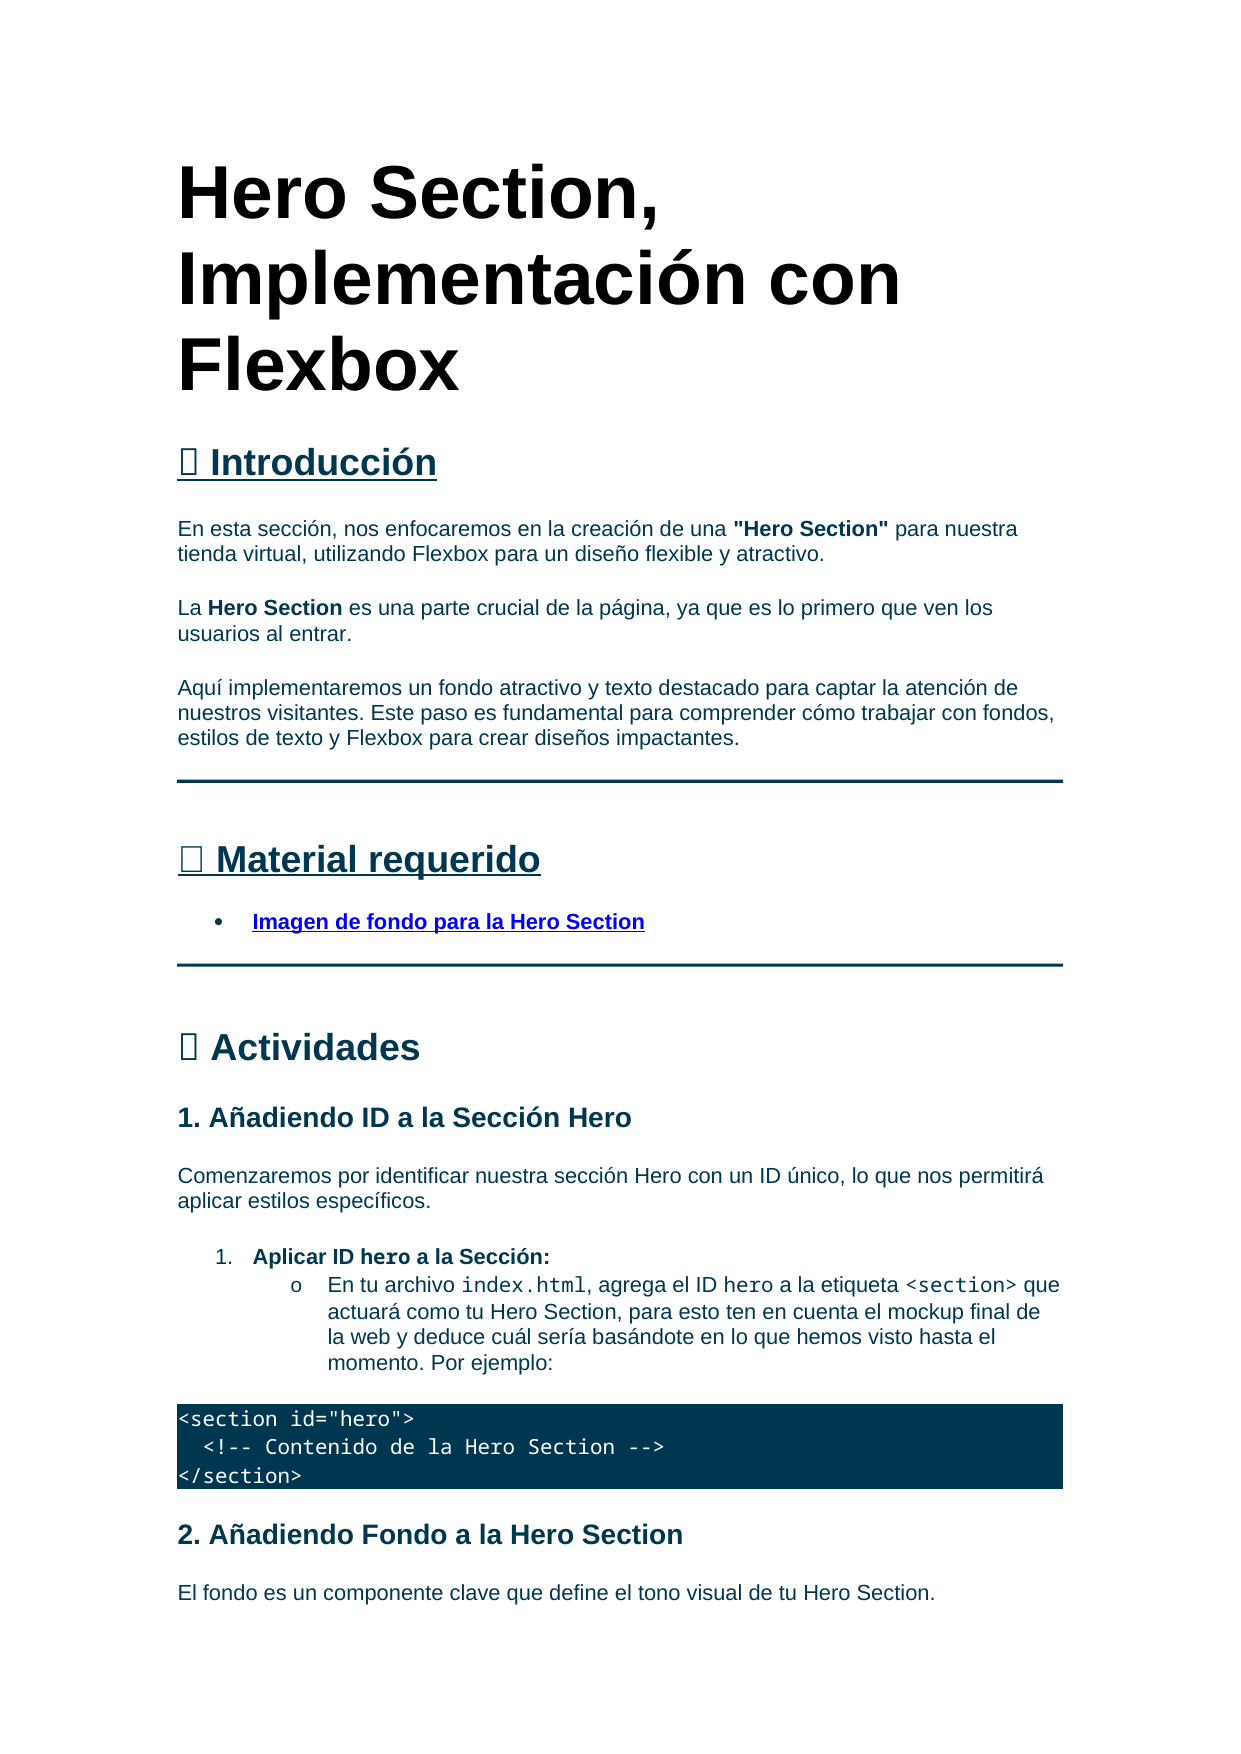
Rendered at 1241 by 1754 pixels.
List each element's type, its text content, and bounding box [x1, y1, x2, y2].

text </section> [177, 1461, 1063, 1489]
text La Hero Section es una parte crucial de la página, ya que es lo primero que ven los usuarios al entrar. [177, 595, 1063, 646]
text 🧰 Material requerido [177, 837, 1063, 880]
text 2. Añadiendo Fondo a la Hero Section [177, 1518, 1063, 1551]
text Aquí implementaremos un fondo atractivo y texto destacado para captar la atención de nuestros visitantes. Este paso es fundamental para comprender cómo trabajar con fondos, estilos de texto y Flexbox para crear diseños impactantes. [177, 675, 1063, 751]
list En tu archivo index.html, agrega el ID hero a la etiqueta <section> que actuará como tu Hero Section, para esto ten en cuenta el mockup final de la web y deduce cuál sería basándote en lo que hemos visto hasta el momento. Por ejemplo: [290, 1271, 1063, 1375]
text Comenzaremos por identificar nuestra sección Hero con un ID único, lo que nos permitirá aplicar estilos específicos. [177, 1162, 1063, 1213]
text Hero Section, Implementación con Flexbox [177, 148, 1063, 406]
list Aplicar ID hero a la Sección: [215, 1242, 1063, 1271]
text <!-- Contenido de la Hero Section --> [177, 1432, 1063, 1461]
text 📑 Actividades [177, 1021, 1063, 1072]
picture [181, 846, 201, 870]
text El fondo es un componente clave que define el tono visual de tu Hero Section. [177, 1580, 1063, 1605]
text En esta sección, nos enfocaremos en la creación de una "Hero Section" para nuestra tienda virtual, utilizando Flexbox para un diseño flexible y atractivo. [177, 516, 1063, 566]
text 1. Añadiendo ID a la Sección Hero [177, 1101, 1063, 1133]
text 🚀 Introducción [177, 436, 1063, 487]
list Imagen de fondo para la Hero Section [215, 909, 1063, 934]
text <section id="hero"> [177, 1404, 1063, 1432]
